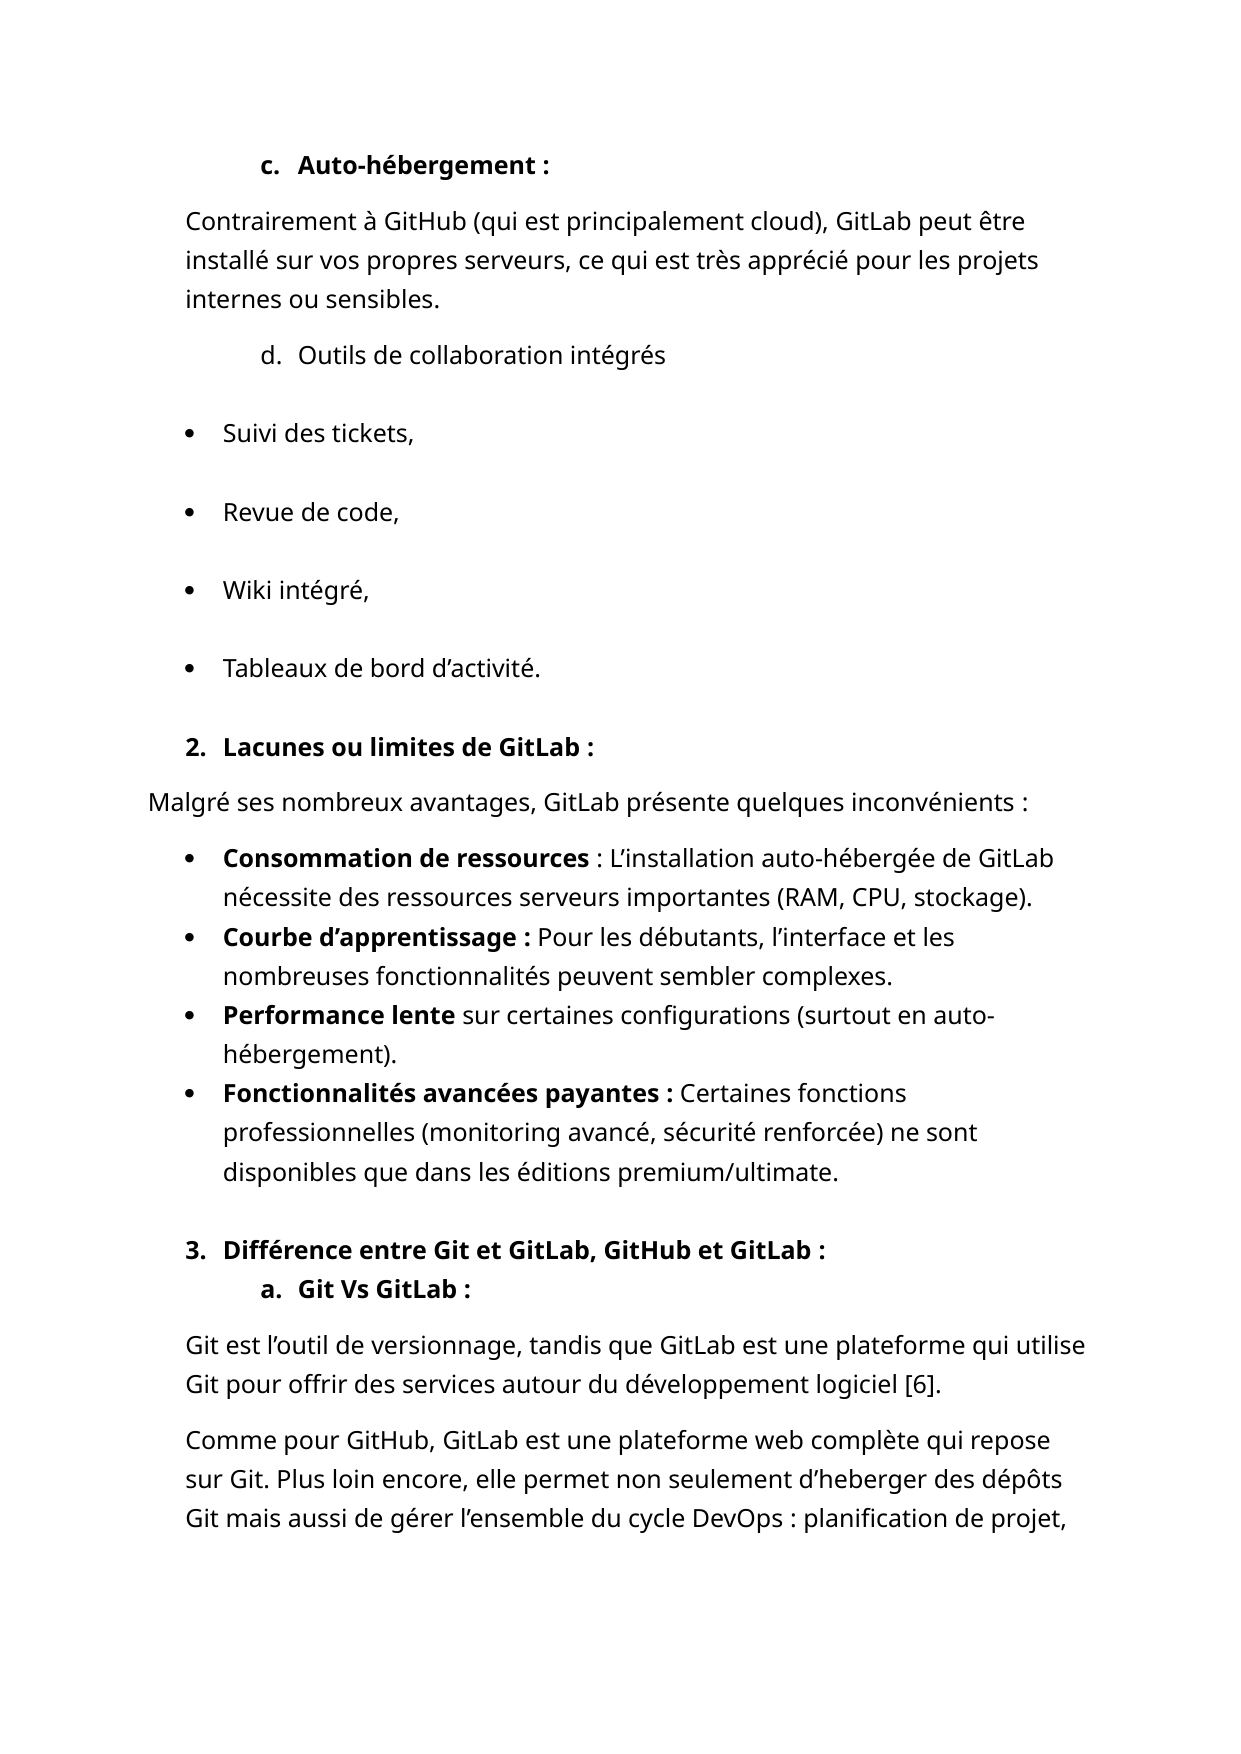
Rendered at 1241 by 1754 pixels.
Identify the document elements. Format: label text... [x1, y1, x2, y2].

list Lacunes ou limites de GitLab : [185, 729, 1093, 763]
list Tableaux de bord d’activité. [185, 651, 1093, 685]
text Contrairement à GitHub (qui est principalement cloud), GitLab peut être installé sur vos propres serveurs, ce qui est très apprécié pour les projets internes ou sensibles. [185, 203, 1093, 316]
list Revue de code, [185, 494, 1093, 528]
list Wiki intégré, [185, 573, 1093, 607]
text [185, 1423, 1093, 1535]
list Git Vs GitLab : [260, 1272, 1093, 1306]
list Courbe d’apprentissage : Pour les débutants, l’interface et les nombreuses fonctionnalités peuvent sembler complexes. [185, 919, 1093, 992]
list Fonctionnalités avancées payantes : Certaines fonctions professionnelles (monitoring avancé, sécurité renforcée) ne sont disponibles que dans les éditions premium/ultimate. [185, 1076, 1093, 1188]
list Outils de collaboration intégrés [260, 338, 1093, 372]
text Malgré ses nombreux avantages, GitLab présente quelques inconvénients : [148, 785, 1093, 819]
list Performance lente sur certaines configurations (surtout en auto-hébergement). [185, 998, 1093, 1071]
list Auto-hébergement : [260, 148, 1093, 182]
list Suivi des tickets, [185, 416, 1093, 450]
list Différence entre Git et GitLab, GitHub et GitLab : [185, 1233, 1093, 1267]
list Consommation de ressources : L’installation auto-hébergée de GitLab nécessite des ressources serveurs importantes (RAM, CPU, stockage). [185, 841, 1093, 914]
text Git est l’outil de versionnage, tandis que GitLab est une plateforme qui utilise Git pour offrir des services autour du développement logiciel [6]. [185, 1328, 1093, 1401]
